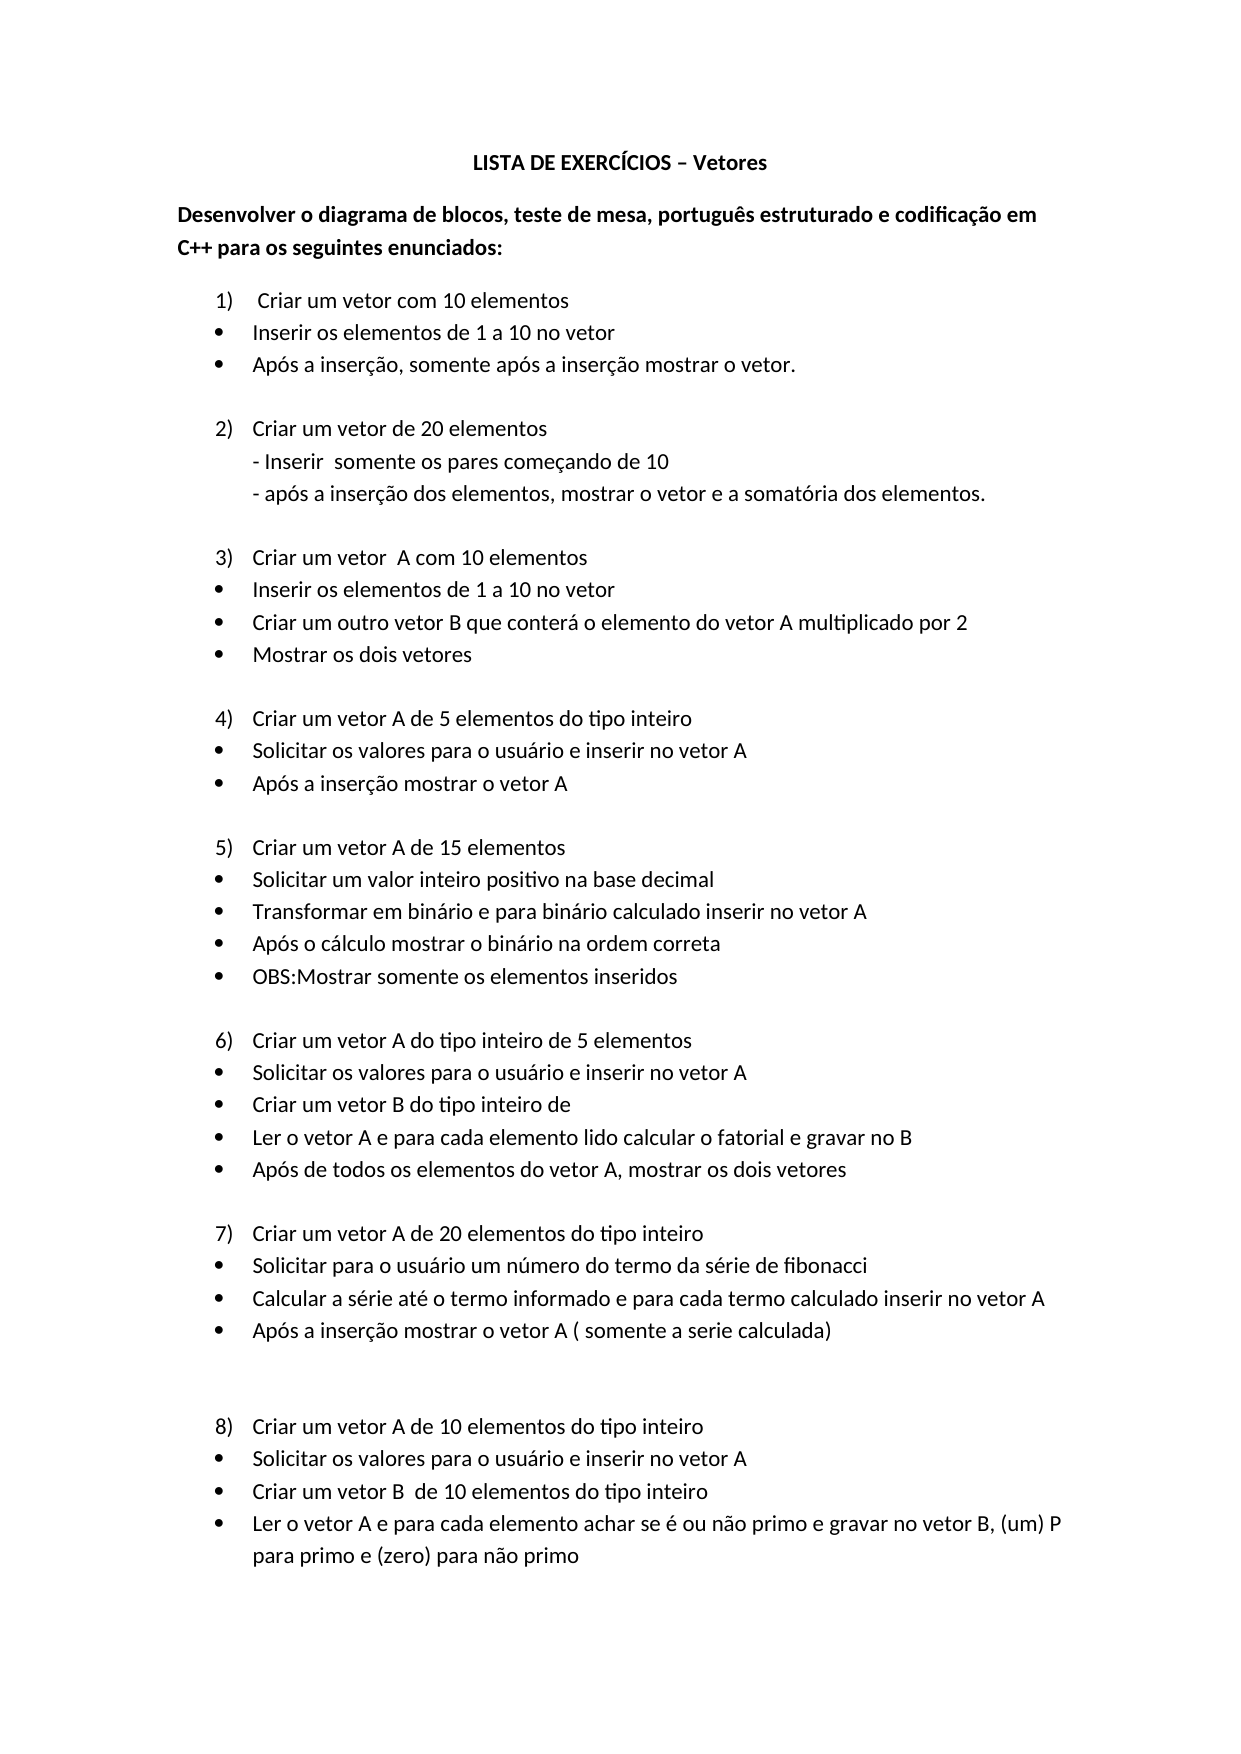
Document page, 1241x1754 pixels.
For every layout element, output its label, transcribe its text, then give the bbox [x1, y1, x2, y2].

list Solicitar os valores para o usuário e inserir no vetor A [215, 736, 1063, 764]
list Ler o vetor A e para cada elemento achar se é ou não primo e gravar no vetor B, (um) P para primo e (zero) para não primo [215, 1509, 1063, 1569]
list Criar um vetor B do tipo inteiro de [215, 1091, 1063, 1118]
list OBS:Mostrar somente os elementos inseridos [215, 962, 1063, 990]
list - Inserir somente os pares começando de 10 [252, 447, 1063, 475]
list Criar um outro vetor B que conterá o elemento do vetor A multiplicado por 2 [215, 608, 1063, 636]
list Solicitar para o usuário um número do termo da série de fibonacci [215, 1251, 1063, 1279]
list Solicitar os valores para o usuário e inserir no vetor A [215, 1058, 1063, 1086]
list Criar um vetor A do tipo inteiro de 5 elementos [215, 1026, 1063, 1054]
list Após a inserção mostrar o vetor A ( somente a serie calculada) [215, 1316, 1063, 1344]
list Criar um vetor A de 5 elementos do tipo inteiro [215, 704, 1063, 732]
list Após a inserção mostrar o vetor A [215, 769, 1063, 797]
list Inserir os elementos de 1 a 10 no vetor [215, 576, 1063, 603]
list Após o cálculo mostrar o binário na ordem correta [215, 929, 1063, 958]
list Mostrar os dois vetores [215, 640, 1063, 668]
list Criar um vetor A com 10 elementos [215, 543, 1063, 571]
list Ler o vetor A e para cada elemento lido calcular o fatorial e gravar no B [215, 1123, 1063, 1151]
list Criar um vetor B de 10 elementos do tipo inteiro [215, 1477, 1063, 1505]
list Criar um vetor A de 10 elementos do tipo inteiro [215, 1412, 1063, 1440]
list - após a inserção dos elementos, mostrar o vetor e a somatória dos elementos. [252, 479, 1063, 507]
list Criar um vetor com 10 elementos [215, 286, 1063, 314]
list Transformar em binário e para binário calculado inserir no vetor A [215, 897, 1063, 925]
list Criar um vetor A de 20 elementos do tipo inteiro [215, 1219, 1063, 1247]
list Inserir os elementos de 1 a 10 no vetor [215, 318, 1063, 346]
list Após a inserção, somente após a inserção mostrar o vetor. [215, 350, 1063, 378]
text LISTA DE EXERCÍCIOS – Vetores [177, 148, 1063, 176]
list Calcular a série até o termo informado e para cada termo calculado inserir no vetor A [215, 1284, 1063, 1312]
list Criar um vetor de 20 elementos [215, 414, 1063, 443]
list Solicitar um valor inteiro positivo na base decimal [215, 865, 1063, 893]
list Solicitar os valores para o usuário e inserir no vetor A [215, 1444, 1063, 1473]
list Após de todos os elementos do vetor A, mostrar os dois vetores [215, 1155, 1063, 1183]
list Criar um vetor A de 15 elementos [215, 833, 1063, 861]
text Desenvolver o diagrama de blocos, teste de mesa, português estruturado e codificação em C++ para os seguintes enunciados: [177, 201, 1063, 261]
